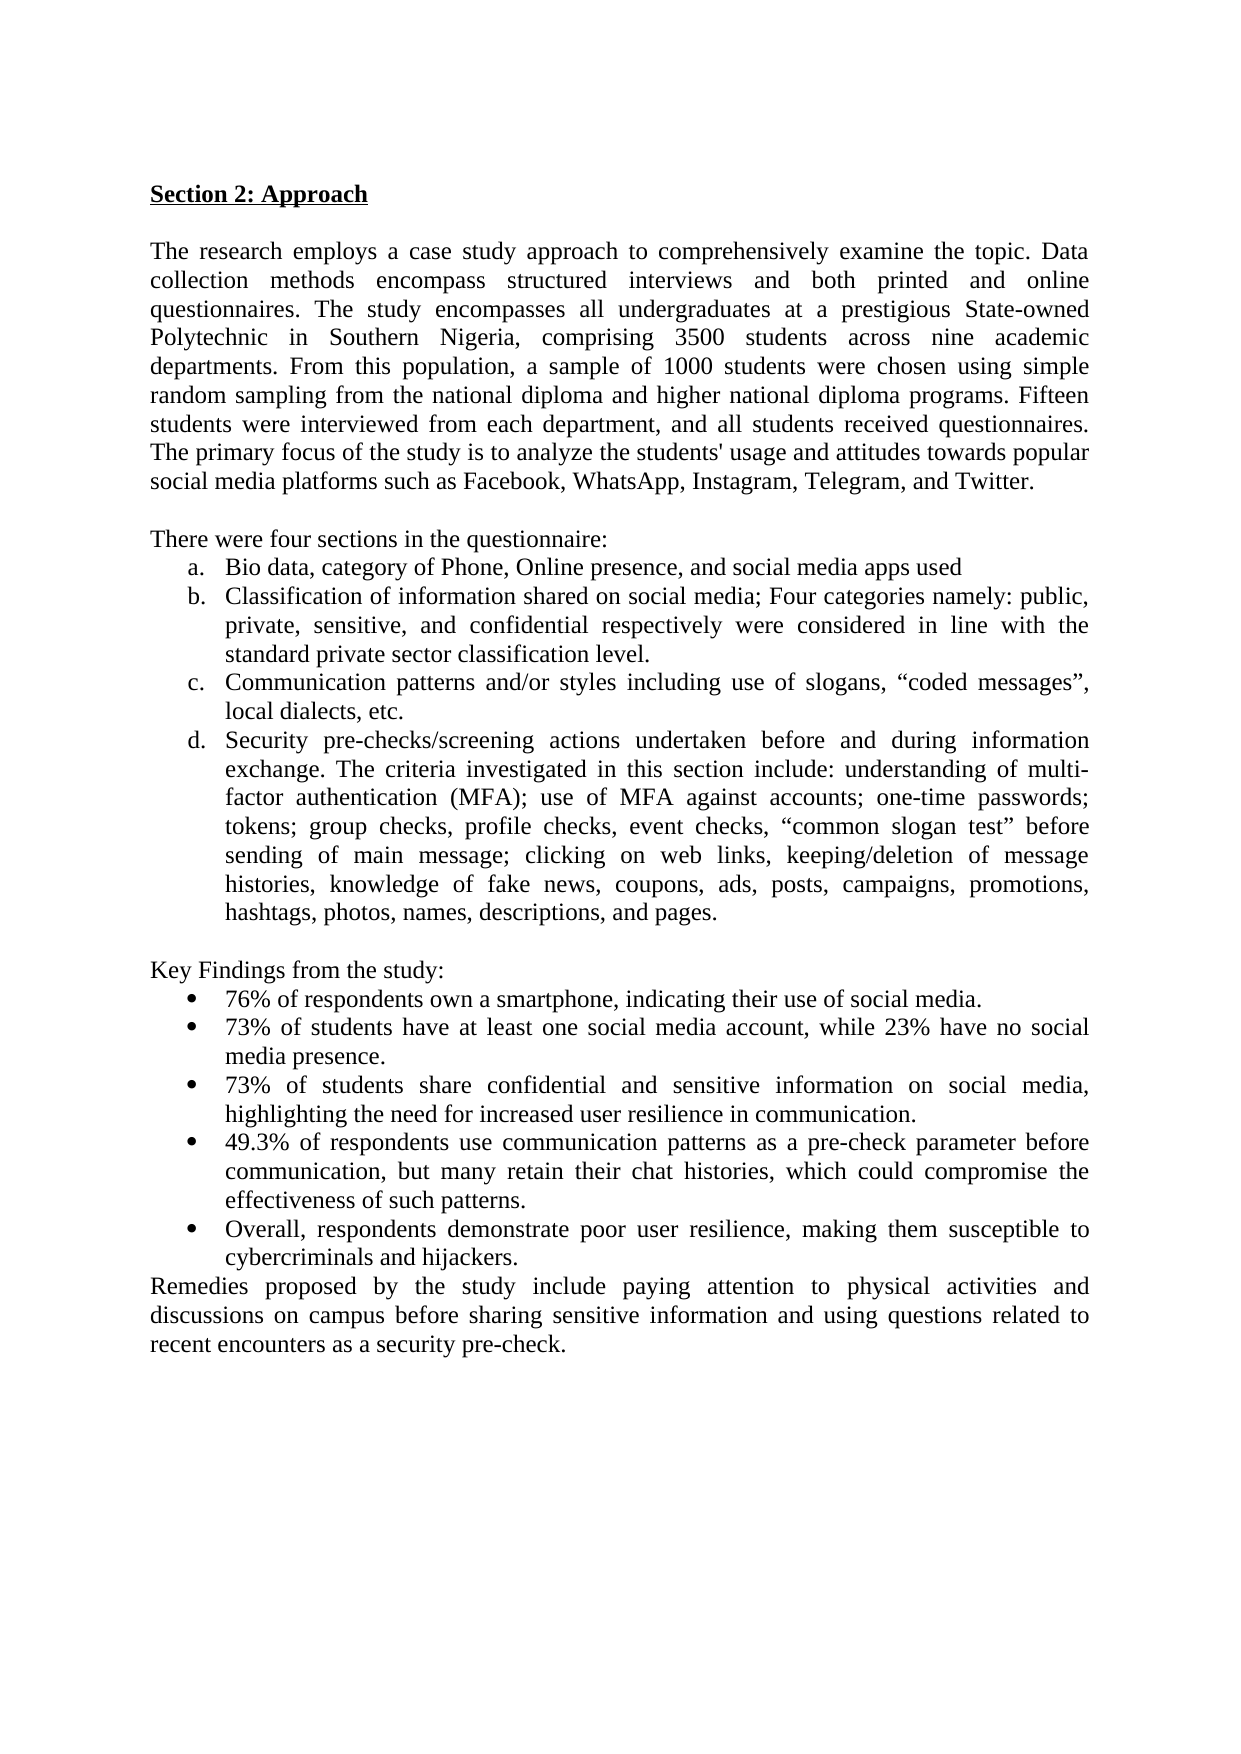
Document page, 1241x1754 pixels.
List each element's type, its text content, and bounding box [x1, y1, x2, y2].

list 73% of students have at least one social media account, while 23% have no social media presence. [187, 1012, 1090, 1070]
text Remedies proposed by the study include paying attention to physical activities and discussions on campus before sharing sensitive information and using questions related to recent encounters as a security pre-check. [150, 1271, 1090, 1357]
text Section 2: Approach [150, 179, 1090, 207]
list 73% of students share confidential and sensitive information on social media, highlighting the need for increased user resilience in communication. [187, 1070, 1090, 1127]
list 49.3% of respondents use communication patterns as a pre-check parameter before communication, but many retain their chat histories, which could compromise the effectiveness of such patterns. [187, 1127, 1090, 1214]
list 76% of respondents own a smartphone, indicating their use of social media. [187, 984, 1090, 1012]
list Bio data, category of Phone, Online presence, and social media apps used [187, 552, 1090, 581]
list Communication patterns and/or styles including use of slogans, “coded messages”, local dialects, etc. [187, 667, 1090, 725]
text The research employs a case study approach to comprehensively examine the topic. Data collection methods encompass structured interviews and both printed and online questionnaires. The study encompasses all undergraduates at a prestigious State-owned Polytechnic in Southern Nigeria, comprising 3500 students across nine academic departments. From this population, a sample of 1000 students were chosen using simple random sampling from the national diploma and higher national diploma programs. Fifteen students were interviewed from each department, and all students received questionnaires. The primary focus of the study is to analyze the students' usage and attitudes towards popular social media platforms such as Facebook, WhatsApp, Instagram, Telegram, and Twitter. [150, 236, 1090, 495]
text There were four sections in the questionnaire: [150, 524, 1090, 552]
list Overall, respondents demonstrate poor user resilience, making them susceptible to cybercriminals and hijackers. [187, 1214, 1090, 1271]
list Classification of information shared on social media; Four categories namely: public, private, sensitive, and confidential respectively were considered in line with the standard private sector classification level. [187, 581, 1090, 667]
text Key Findings from the study: [150, 955, 1090, 984]
list Security pre-checks/screening actions undertaken before and during information exchange. The criteria investigated in this section include: understanding of multi-factor authentication (MFA); use of MFA against accounts; one-time passwords; tokens; group checks, profile checks, event checks, “common slogan test” before sending of main message; clicking on web links, keeping/deletion of message histories, knowledge of fake news, coupons, ads, posts, campaigns, promotions, hashtags, photos, names, descriptions, and pages. [187, 725, 1090, 926]
